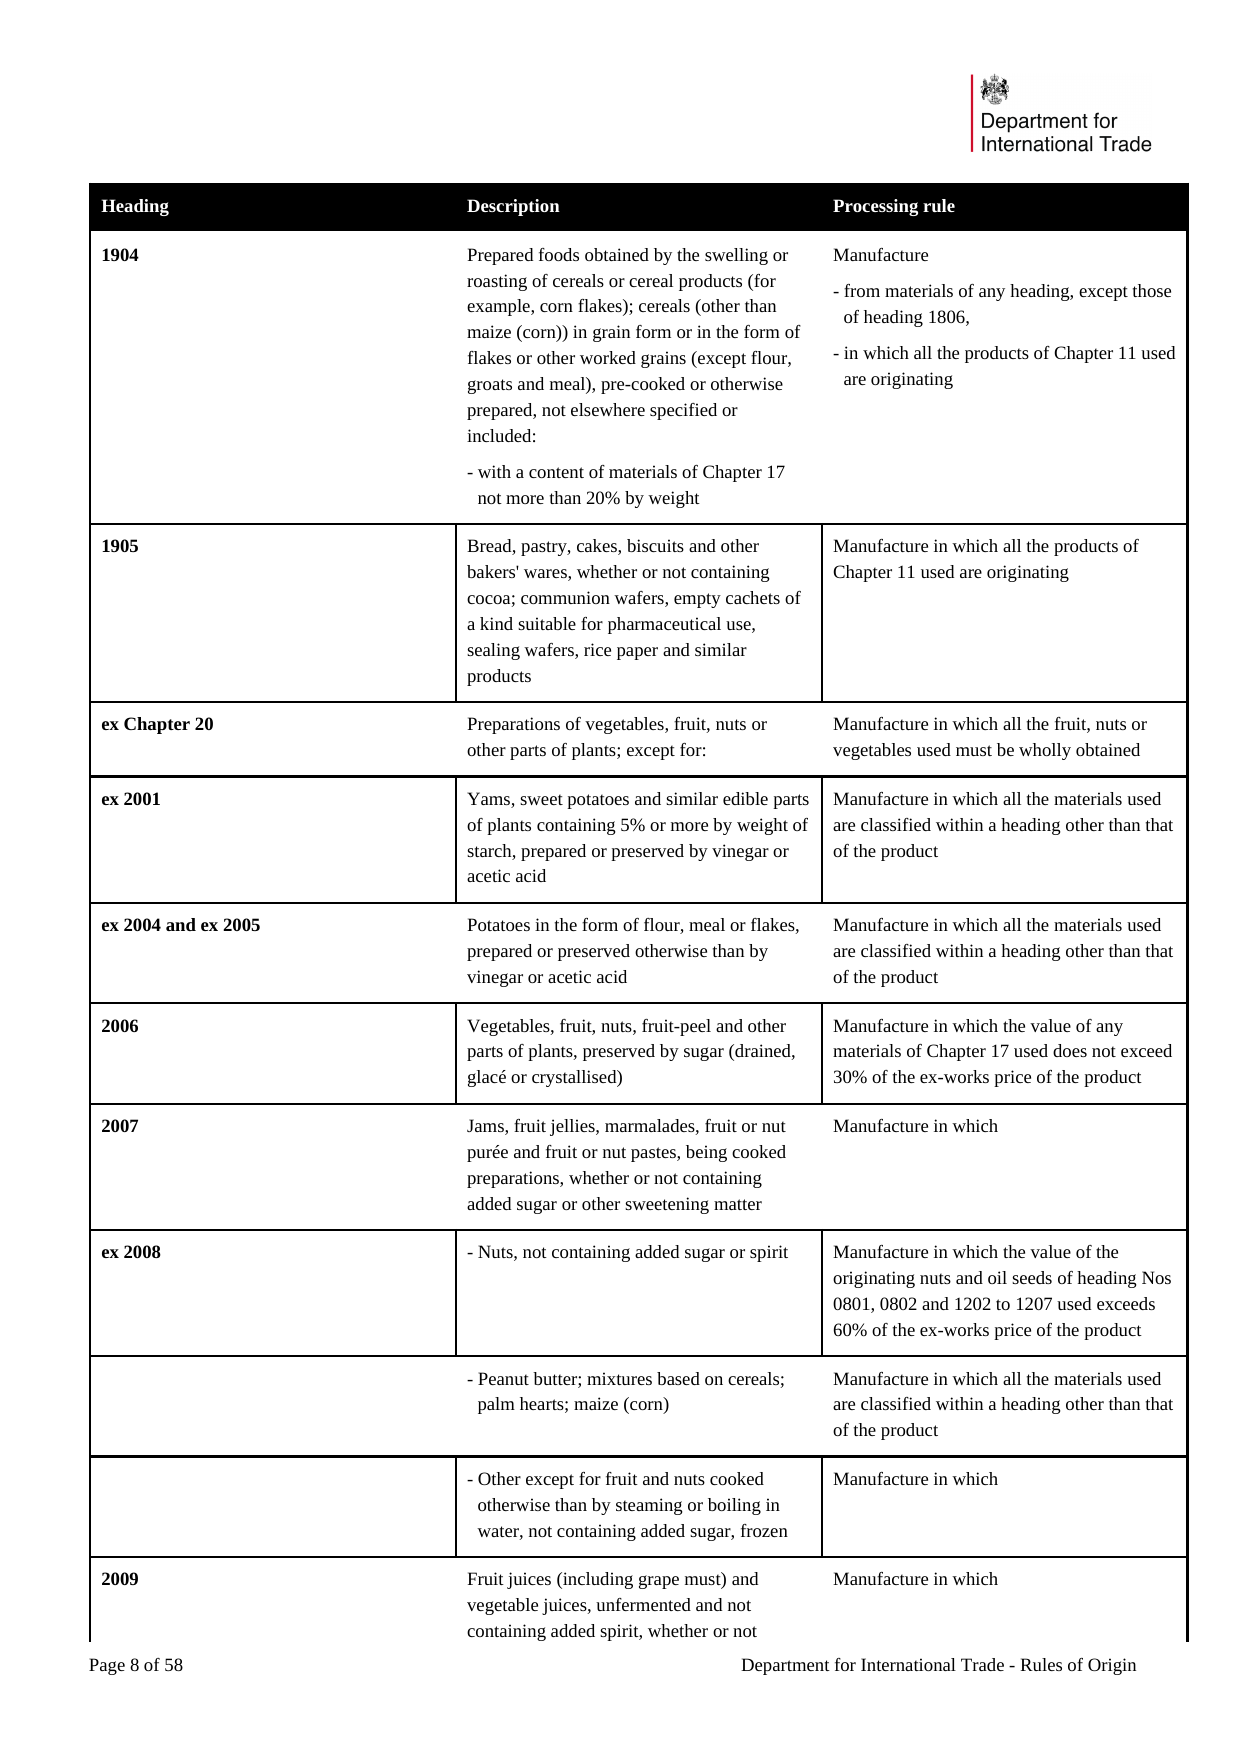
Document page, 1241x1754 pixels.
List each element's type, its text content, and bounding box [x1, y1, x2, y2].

table_cell Manufacture in which all the materials used are classified within a heading other than that of the product [822, 904, 1186, 1002]
table_cell Potatoes in the form of flour, meal or flakes, prepared or preserved otherwise than by vinegar or acetic acid [456, 904, 822, 1002]
table_cell - Nuts, not containing added sugar or spirit [457, 1231, 821, 1355]
table_cell [91, 1458, 455, 1556]
table_cell Manufacture in which all the materials used are classified within a heading other than that of the product [822, 1357, 1186, 1455]
table_cell 2006 [91, 1004, 455, 1102]
table_cell Manufacture in which [822, 1105, 1186, 1229]
table_header Processing rule [822, 185, 1186, 231]
table_cell - Other except for fruit and nuts cooked otherwise than by steaming or boiling in water, not containing added sugar, frozen [457, 1458, 821, 1556]
table_cell ex 2008 [91, 1231, 455, 1355]
picture [969, 73, 1152, 153]
table_header Heading [91, 185, 456, 231]
table_cell Manufacture - from materials of any heading, except those of heading 1806, - in which all the products of Chapter 11 used are originating [822, 231, 1186, 523]
table_cell [91, 1357, 456, 1455]
table_cell Jams, fruit jellies, marmalades, fruit or nut purée and fruit or nut pastes, being cooked preparations, whether or not containing added sugar or other sweetening matter [456, 1105, 822, 1229]
table_cell - Peanut butter; mixtures based on cereals; palm hearts; maize (corn) [456, 1357, 822, 1455]
table_cell Manufacture in which all the materials used are classified within a heading other than that of the product [823, 778, 1186, 902]
table_cell Manufacture in which the value of any materials of Chapter 17 used does not exceed 30% of the ex-works price of the product [823, 1004, 1186, 1102]
table_cell ex 2001 [91, 778, 455, 902]
table_cell Manufacture in which [823, 1458, 1186, 1556]
table_cell Bread, pastry, cakes, biscuits and other bakers' wares, whether or not containing cocoa; communion wafers, empty cachets of a kind suitable for pharmaceutical use, sealing wafers, rice paper and similar products [457, 525, 821, 701]
table_cell ex 2004 and ex 2005 [91, 904, 456, 1002]
table_cell Manufacture in which the value of the originating nuts and oil seeds of heading Nos 0801, 0802 and 1202 to 1207 used exceeds 60% of the ex-works price of the product [823, 1231, 1186, 1355]
table_cell 2009 [91, 1558, 456, 1642]
table_cell Manufacture in which all the fruit, nuts or vegetables used must be wholly obtained [822, 703, 1186, 775]
table_cell 2007 [91, 1105, 456, 1229]
table_cell Manufacture in which all the products of Chapter 11 used are originating [823, 525, 1186, 701]
table_header Description [456, 185, 822, 231]
table_cell Yams, sweet potatoes and similar edible parts of plants containing 5% or more by weight of starch, prepared or preserved by vinegar or acetic acid [457, 778, 821, 902]
table_cell Manufacture in which [822, 1558, 1186, 1642]
table_cell ex Chapter 20 [91, 703, 456, 775]
table_cell 1904 [91, 231, 456, 523]
table_cell Vegetables, fruit, nuts, fruit-peel and other parts of plants, preserved by sugar (drained, glacé or crystallised) [457, 1004, 821, 1102]
table_cell 1905 [91, 525, 455, 701]
table_cell Preparations of vegetables, fruit, nuts or other parts of plants; except for: [456, 703, 822, 775]
table_cell Prepared foods obtained by the swelling or roasting of cereals or cereal products (for example, corn flakes); cereals (other than maize (corn)) in grain form or in the form of flakes or other worked grains (except flour, groats and meal), pre-cooked or otherwise prepared, not elsewhere specified or included: - with a content of materials of Chapter 17 not more than 20% by weight [456, 231, 822, 523]
